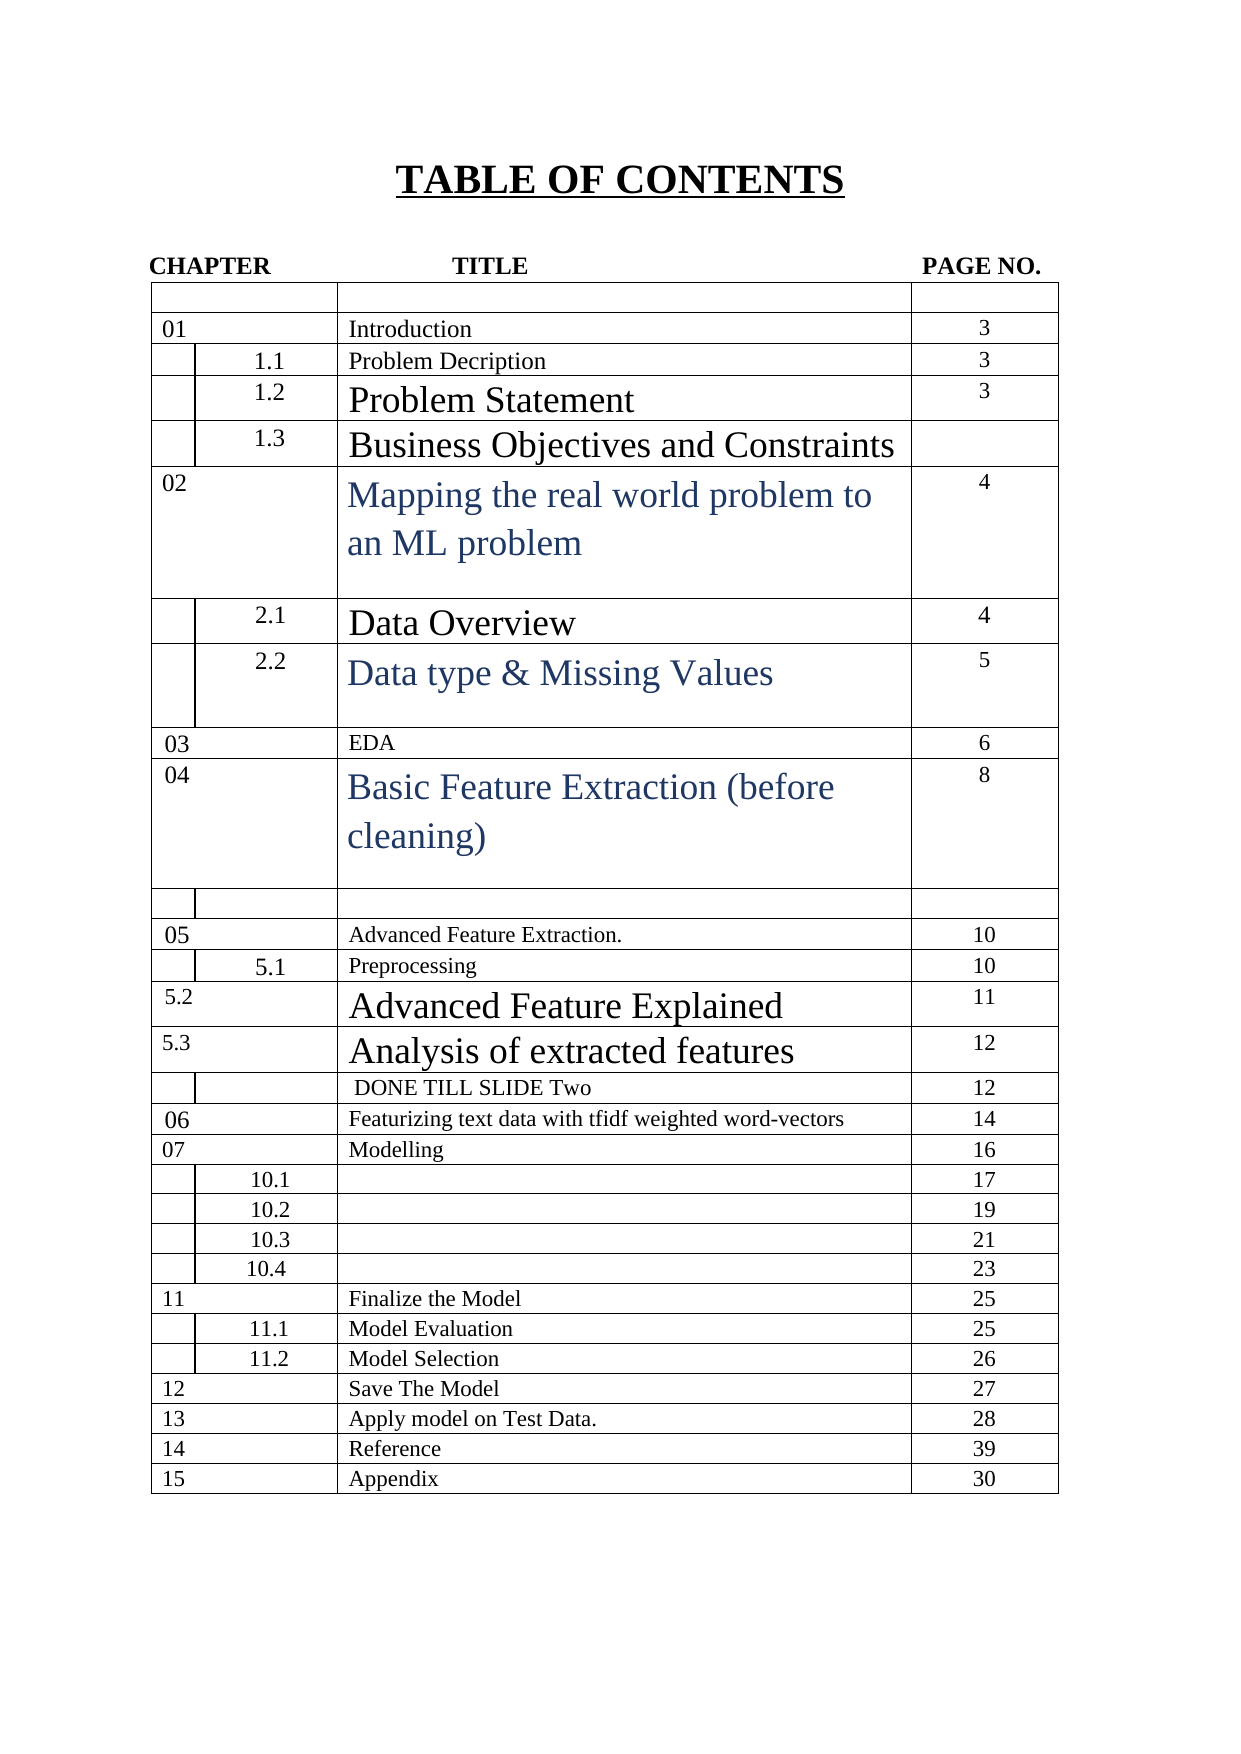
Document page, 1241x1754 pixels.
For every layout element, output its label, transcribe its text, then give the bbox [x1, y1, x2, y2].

table_cell DONE TILL SLIDE Two [338, 1073, 911, 1102]
table_cell [338, 1165, 911, 1193]
table_cell [152, 950, 194, 981]
table_cell Finalize the Model [338, 1284, 911, 1313]
table_cell 8 [912, 759, 1058, 888]
table_cell 02 [152, 467, 337, 598]
table_cell [152, 376, 194, 420]
table_cell 17 [912, 1165, 1058, 1193]
table_cell 10 [912, 919, 1058, 949]
table_cell 10.4 [196, 1254, 337, 1283]
table_cell 04 [152, 759, 337, 888]
table_cell 06 [152, 1104, 337, 1134]
table_cell 11 [152, 1284, 337, 1313]
table_cell 4 [912, 467, 1058, 598]
table_cell 21 [912, 1224, 1058, 1253]
table_cell Save The Model [338, 1374, 911, 1402]
table_cell Preprocessing [338, 950, 911, 981]
table_cell Basic Feature Extraction (before cleaning) [338, 759, 911, 888]
table_cell 23 [912, 1254, 1058, 1283]
table_cell 15 [152, 1464, 337, 1492]
table_cell 12 [912, 1027, 1058, 1072]
table_cell [196, 889, 337, 918]
text CHAPTER TITLE PAGE NO. [148, 251, 1090, 280]
table_cell 25 [912, 1314, 1058, 1342]
table_cell 10.2 [196, 1194, 337, 1223]
table_cell 10.3 [196, 1224, 337, 1253]
subtitle TABLE OF CONTENTS [150, 154, 1090, 202]
table_cell 5.3 [152, 1027, 337, 1072]
table_cell 30 [912, 1464, 1058, 1492]
table_cell 3 [912, 344, 1058, 374]
table_cell 10 [912, 950, 1058, 981]
table_cell [152, 1073, 194, 1102]
table_cell 14 [912, 1104, 1058, 1134]
table_cell [152, 644, 194, 727]
table_cell 07 [152, 1135, 337, 1163]
table_cell [152, 1254, 194, 1283]
table_cell [152, 599, 194, 643]
table_cell [152, 1165, 194, 1193]
table_cell 5.1 [196, 950, 337, 981]
table_cell EDA [338, 728, 911, 758]
table_cell [152, 1224, 194, 1253]
table_cell [196, 1073, 337, 1102]
table_cell 2.2 [196, 644, 337, 727]
table_cell 26 [912, 1344, 1058, 1372]
table_cell [152, 421, 194, 466]
table_cell [338, 889, 911, 918]
table_cell 12 [912, 1073, 1058, 1102]
table_cell Problem Decription [338, 344, 911, 374]
table_cell 16 [912, 1135, 1058, 1163]
table_cell [912, 421, 1058, 466]
table_header [338, 283, 911, 312]
table_cell 25 [912, 1284, 1058, 1313]
table_cell [338, 1224, 911, 1253]
table_cell [152, 889, 194, 918]
table_cell 5.2 [152, 982, 337, 1026]
table_cell Data Overview [338, 599, 911, 643]
table_cell 1.1 [196, 344, 337, 374]
table_cell Analysis of extracted features [338, 1027, 911, 1072]
table_cell 6 [912, 728, 1058, 758]
table_cell Advanced Feature Explained [338, 982, 911, 1026]
table_cell 5 [912, 644, 1058, 727]
table_cell 3 [912, 313, 1058, 343]
table_cell 3 [912, 376, 1058, 420]
table_header [912, 283, 1058, 312]
table_cell Appendix [338, 1464, 911, 1492]
table_cell [338, 1194, 911, 1223]
table_cell 05 [152, 919, 337, 949]
table_cell 28 [912, 1404, 1058, 1432]
table_cell 39 [912, 1434, 1058, 1462]
table_cell 03 [152, 728, 337, 758]
table_cell 1.3 [196, 421, 337, 466]
table_cell 13 [152, 1404, 337, 1432]
table_cell 12 [152, 1374, 337, 1402]
table_cell 11 [912, 982, 1058, 1026]
table_cell Data type & Missing Values [338, 644, 911, 727]
table_cell [152, 344, 194, 374]
table_cell 10.1 [196, 1165, 337, 1193]
table_cell Advanced Feature Extraction. [338, 919, 911, 949]
table_cell [152, 1194, 194, 1223]
table_cell Featurizing text data with tfidf weighted word-vectors [338, 1104, 911, 1134]
table_cell [152, 1344, 194, 1372]
table_cell Apply model on Test Data. [338, 1404, 911, 1432]
table_cell [338, 1254, 911, 1283]
table_cell 1.2 [196, 376, 337, 420]
table_header [152, 283, 337, 312]
table_cell Modelling [338, 1135, 911, 1163]
table_cell Reference [338, 1434, 911, 1462]
table_cell 2.1 [196, 599, 337, 643]
table_cell 14 [152, 1434, 337, 1462]
table_cell 4 [912, 599, 1058, 643]
table_cell 01 [152, 313, 337, 343]
table_cell [152, 1314, 194, 1342]
table_cell Mapping the real world problem to an ML problem [338, 467, 911, 598]
table_cell 19 [912, 1194, 1058, 1223]
table_cell 11.2 [196, 1344, 337, 1372]
table_cell Business Objectives and Constraints [338, 421, 911, 466]
table_cell 27 [912, 1374, 1058, 1402]
table_cell Model Selection [338, 1344, 911, 1372]
table_cell Model Evaluation [338, 1314, 911, 1342]
table_cell [912, 889, 1058, 918]
table_cell Introduction [338, 313, 911, 343]
table_cell 11.1 [196, 1314, 337, 1342]
table_cell Problem Statement [338, 376, 911, 420]
